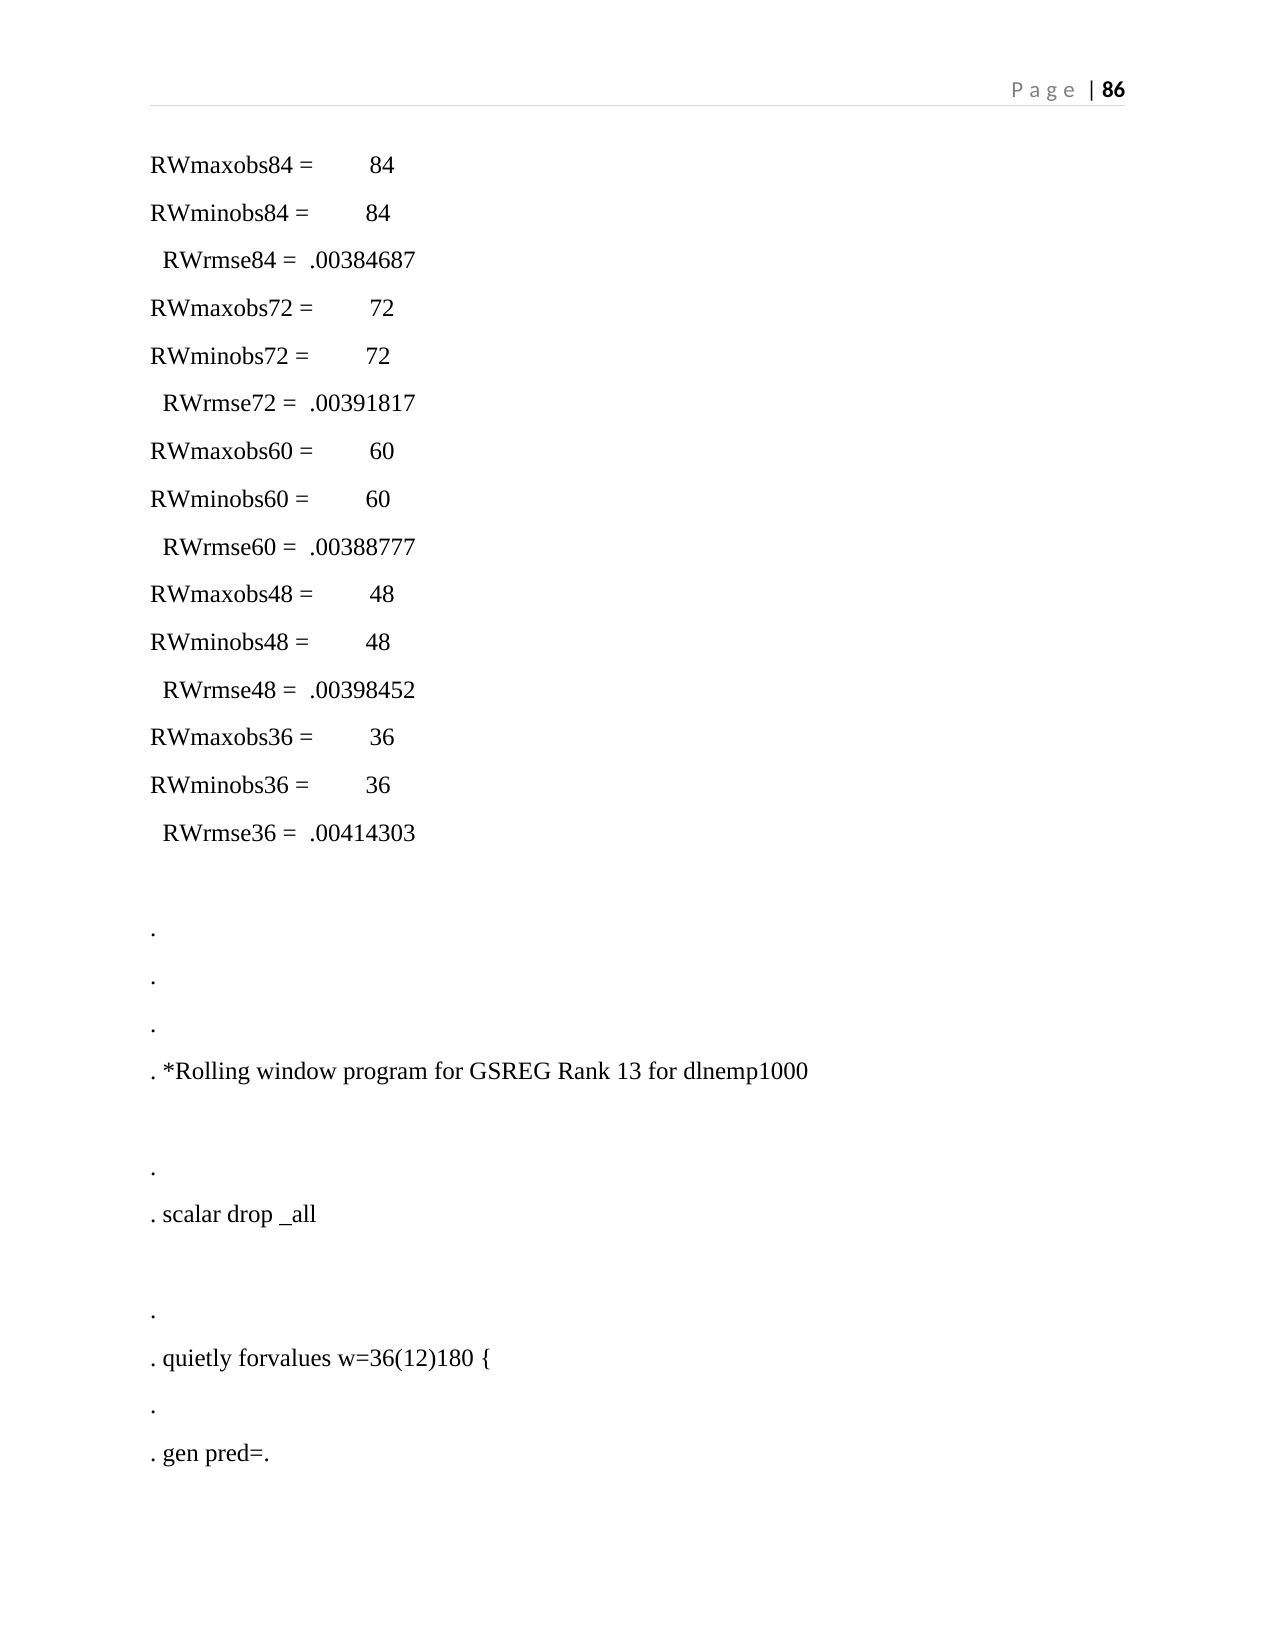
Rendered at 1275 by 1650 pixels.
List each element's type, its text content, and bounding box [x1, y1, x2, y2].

text RWmaxobs36 = 36 [150, 722, 1125, 751]
text . [150, 961, 1125, 990]
text RWmaxobs84 = 84 [150, 150, 1125, 179]
text RWmaxobs72 = 72 [150, 293, 1125, 322]
text RWminobs36 = 36 [150, 770, 1125, 799]
text RWmaxobs60 = 60 [150, 436, 1125, 465]
text . [150, 1295, 1125, 1324]
text RWrmse84 = .00384687 [150, 245, 1125, 274]
text RWrmse48 = .00398452 [150, 675, 1125, 703]
text . quietly forvalues w=36(12)180 { [150, 1343, 1125, 1371]
text RWmaxobs48 = 48 [150, 579, 1125, 608]
text RWrmse60 = .00388777 [150, 532, 1125, 560]
text . [150, 913, 1125, 942]
text RWrmse36 = .00414303 [150, 818, 1125, 847]
text RWrmse72 = .00391817 [150, 388, 1125, 417]
text RWminobs84 = 84 [150, 198, 1125, 226]
text RWminobs60 = 60 [150, 484, 1125, 513]
text . *Rolling window program for GSREG Rank 13 for dlnemp1000 [150, 1056, 1125, 1085]
text RWminobs72 = 72 [150, 341, 1125, 369]
text . scalar drop _all [150, 1199, 1125, 1228]
text . [150, 1390, 1125, 1419]
text . gen pred=. [150, 1438, 1125, 1467]
text . [150, 1152, 1125, 1181]
text RWminobs48 = 48 [150, 627, 1125, 656]
text . [150, 1009, 1125, 1037]
